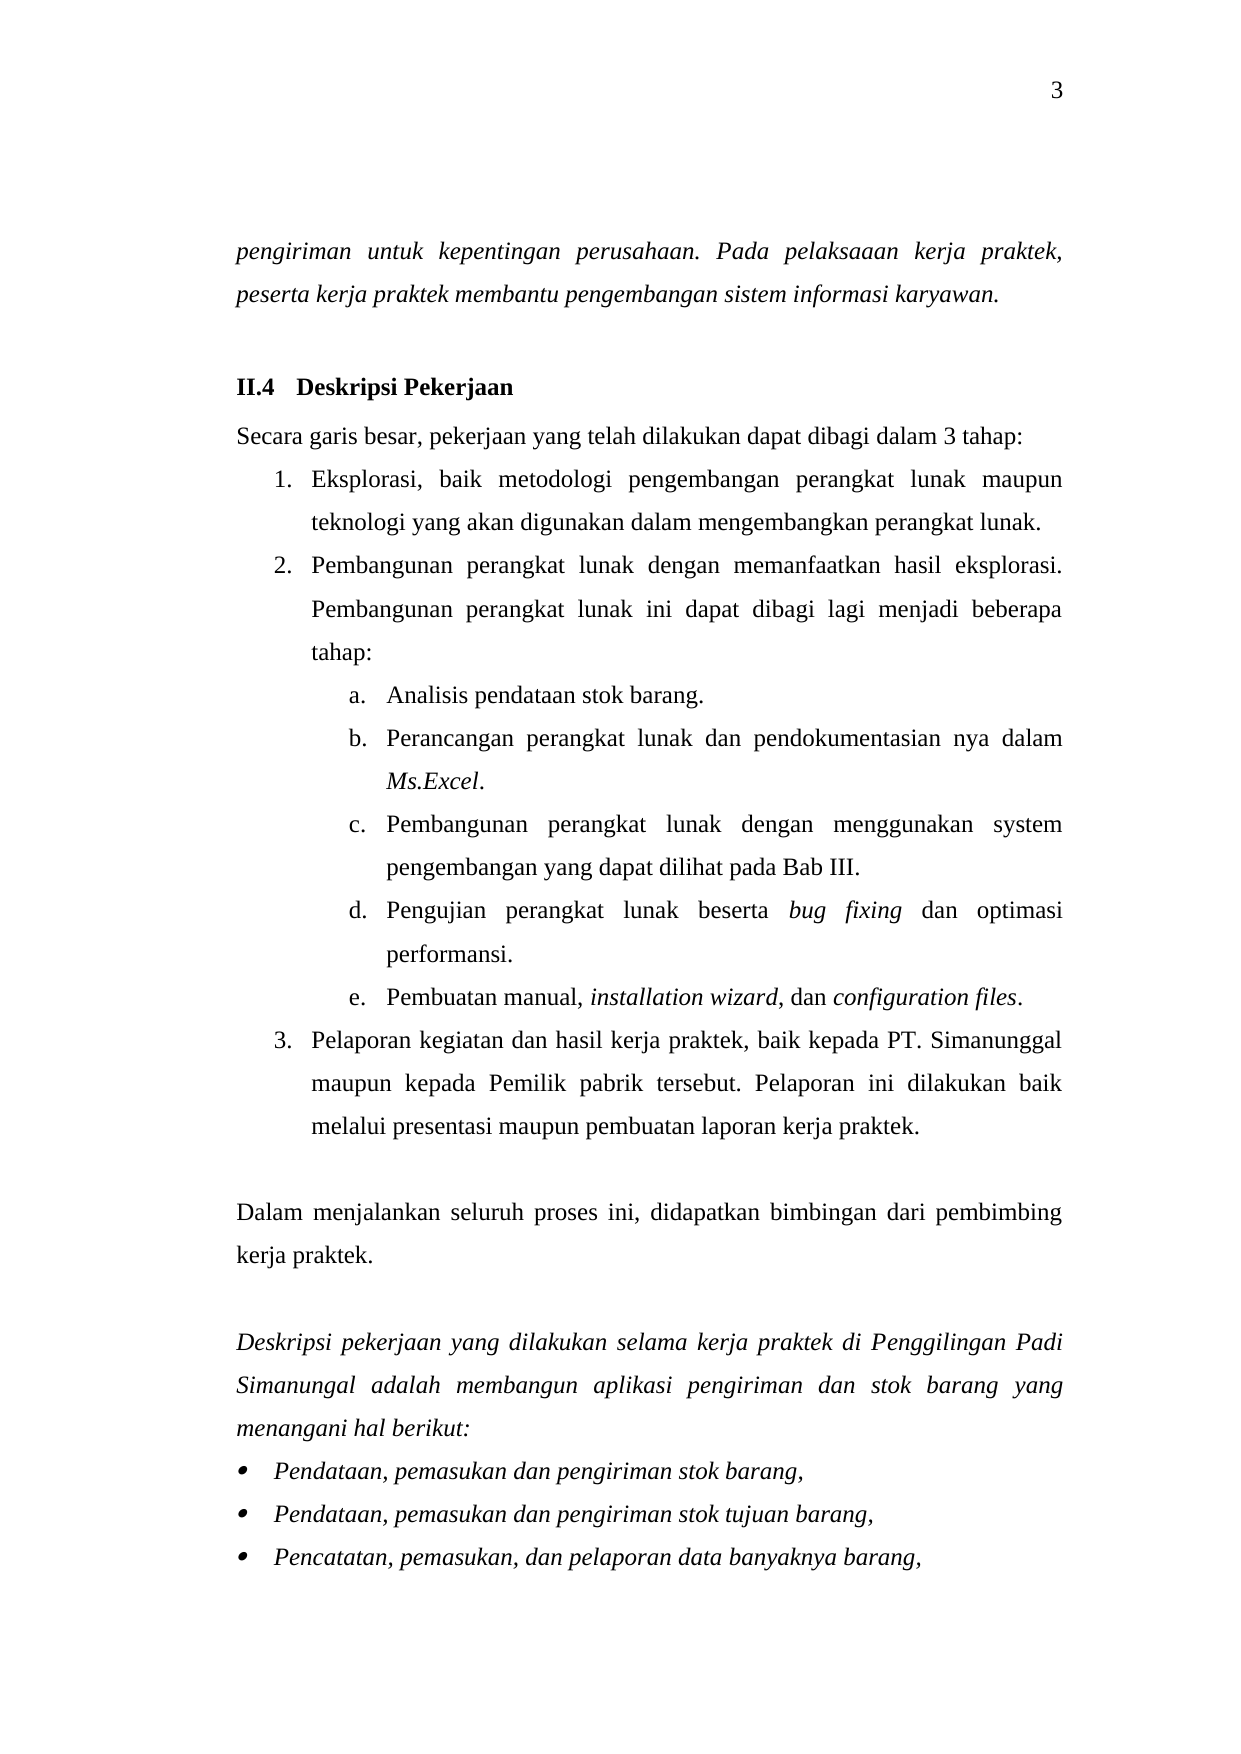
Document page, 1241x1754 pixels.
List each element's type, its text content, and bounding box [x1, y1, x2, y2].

list Pelaporan kegiatan dan hasil kerja praktek, baik kepada PT. Simanunggal maupun kepada Pemilik pabrik tersebut. Pelaporan ini dilakukan baik melalui presentasi maupun pembuatan laporan kerja praktek. [274, 1025, 1063, 1140]
list Perancangan perangkat lunak dan pendokumentasian nya dalam Ms.Excel. [349, 723, 1063, 795]
list Pencatatan, pemasukan, dan pelaporan data banyaknya barang, [236, 1542, 1063, 1571]
list Eksplorasi, baik metodologi pengembangan perangkat lunak maupun teknologi yang akan digunakan dalam mengembangkan perangkat lunak. [274, 464, 1063, 536]
text Deskripsi pekerjaan yang dilakukan selama kerja praktek di Penggilingan Padi Simanungal adalah membangun aplikasi pengiriman dan stok barang yang menangani hal berikut: [236, 1327, 1063, 1442]
list Pembangunan perangkat lunak dengan memanfaatkan hasil eksplorasi. Pembangunan perangkat lunak ini dapat dibagi lagi menjadi beberapa tahap: [274, 551, 1063, 666]
subtitle Deskripsi Pekerjaan [236, 372, 1063, 401]
text Secara garis besar, pekerjaan yang telah dilakukan dapat dibagi dalam 3 tahap: [236, 421, 1063, 450]
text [236, 236, 1063, 308]
text Dalam menjalankan seluruh proses ini, didapatkan bimbingan dari pembimbing kerja praktek. [236, 1197, 1063, 1269]
list Pengujian perangkat lunak beserta bug fixing dan optimasi performansi. [349, 896, 1063, 967]
list Analisis pendataan stok barang. [349, 680, 1063, 709]
list Pendataan, pemasukan dan pengiriman stok barang, [236, 1456, 1063, 1485]
list Pembuatan manual, installation wizard, dan configuration files. [349, 982, 1063, 1011]
list Pembangunan perangkat lunak dengan menggunakan system pengembangan yang dapat dilihat pada Bab III. [349, 809, 1063, 881]
list Pendataan, pemasukan dan pengiriman stok tujuan barang, [236, 1499, 1063, 1528]
